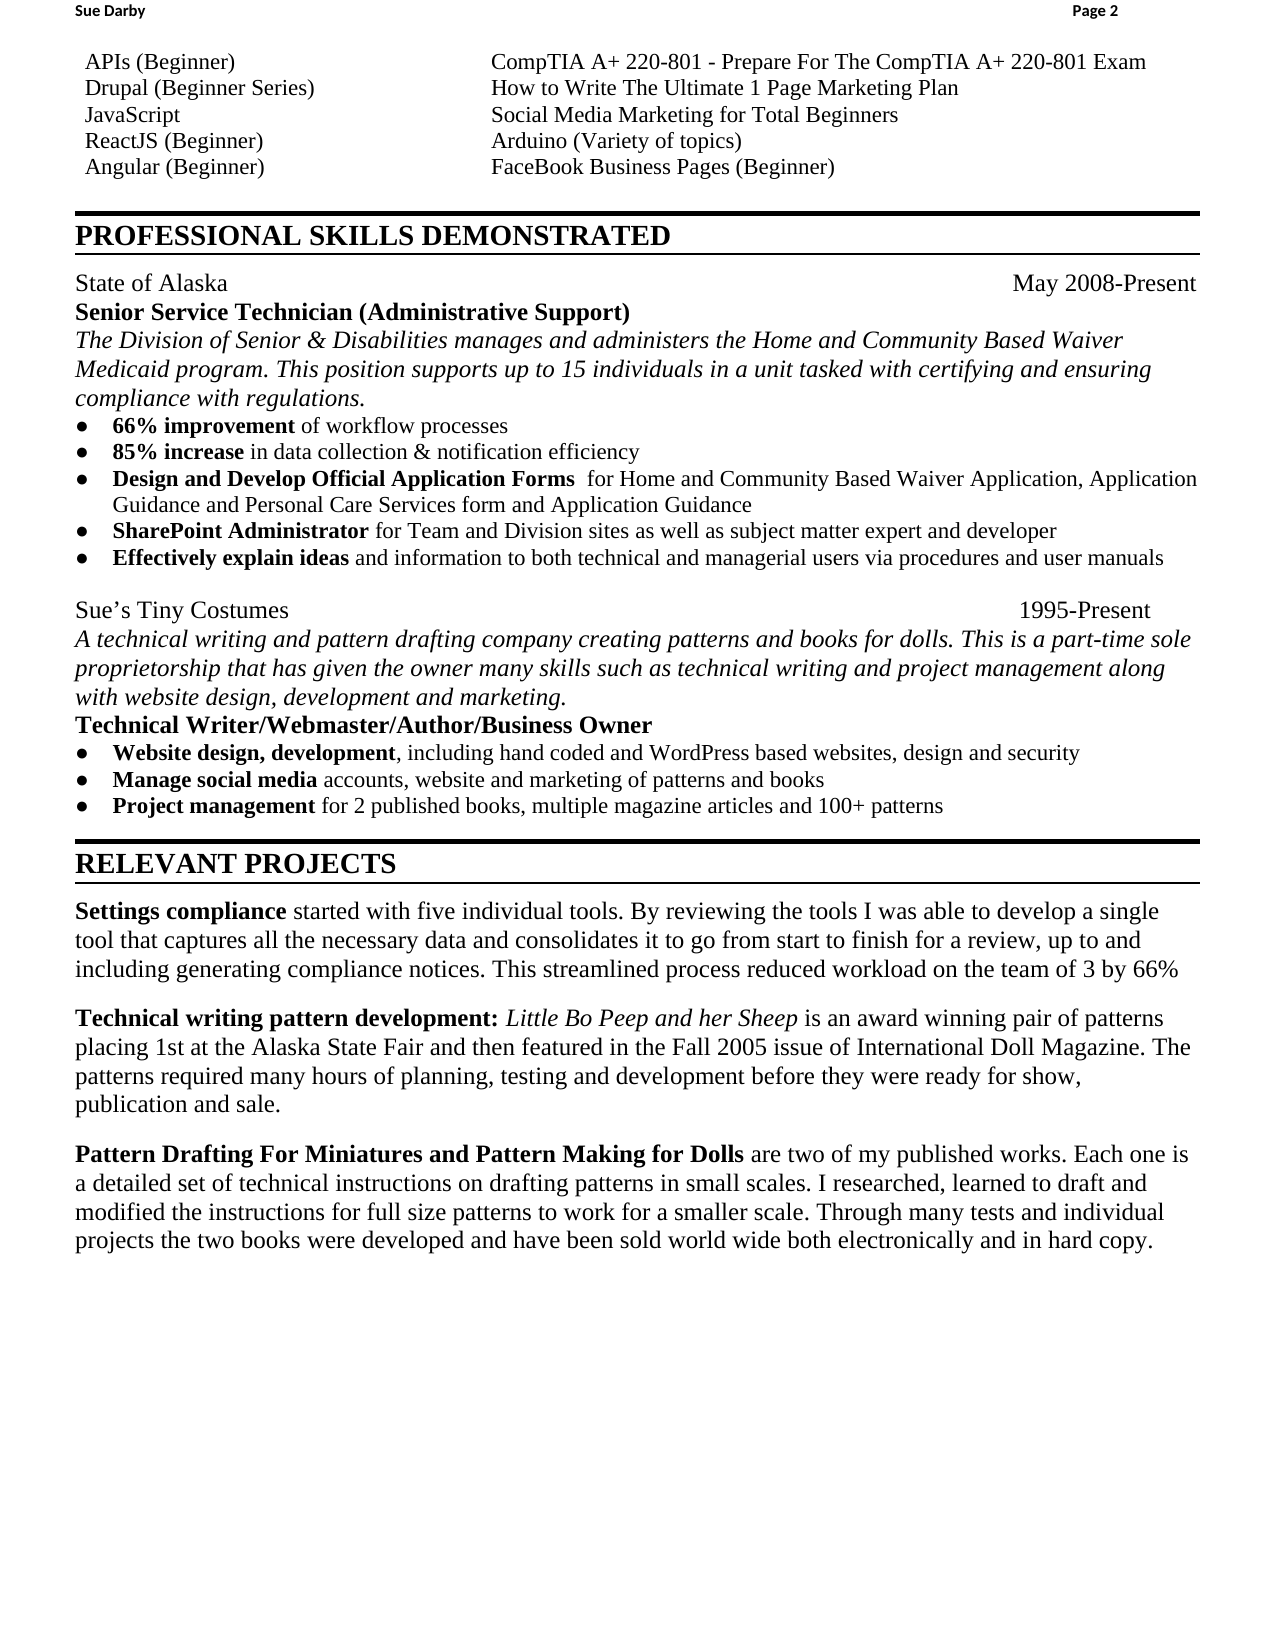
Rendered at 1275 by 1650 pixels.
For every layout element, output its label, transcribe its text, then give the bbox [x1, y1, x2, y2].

list Effectively explain ideas and information to both technical and managerial users via procedures and user manuals [75, 544, 1200, 570]
list Manage social media accounts, website and marketing of patterns and books [75, 766, 1200, 792]
text A technical writing and pattern drafting company creating patterns and books for dolls. This is a part-time sole proprietorship that has given the owner many skills such as technical writing and project management along with website design, development and marketing. [75, 624, 1200, 710]
list Website design, development, including hand coded and WordPress based websites, design and security [75, 739, 1200, 766]
table_header CompTIA A+ 220-801 - Prepare For The CompTIA A+ 220-801 Exam How to Write The Ultimate 1 Page Marketing Plan Social Media Marketing for Total Beginners Arduino (Variety of topics) FaceBook Business Pages (Beginner) [480, 38, 1199, 190]
list SharePoint Administrator for Team and Division sites as well as subject matter expert and developer [75, 517, 1200, 544]
text Pattern Drafting For Miniatures and Pattern Making for Dolls are two of my published works. Each one is a detailed set of technical instructions on drafting patterns in small scales. I researched, learned to draft and modified the instructions for full size patterns to work for a smaller scale. Through many tests and individual projects the two books were developed and have been sold world wide both electronically and in hard copy. [75, 1139, 1200, 1254]
text PROFESSIONAL SKILLS DEMONSTRATED [75, 216, 1200, 253]
text Technical writing pattern development: Little Bo Peep and her Sheep is an award winning pair of patterns placing 1st at the Alaska State Fair and then featured in the Fall 2005 issue of International Doll Magazine. The patterns required many hours of planning, testing and development before they were ready for show, publication and sale. [75, 1003, 1200, 1118]
text Technical Writer/Webmaster/Author/Business Owner [75, 710, 1200, 739]
text State of Alaska May 2008-Present [75, 268, 1200, 297]
list 85% increase in data collection & notification efficiency [75, 438, 1200, 464]
text The Division of Senior & Disabilities manages and administers the Home and Community Based Waiver Medicaid program. This position supports up to 15 individuals in a unit tasked with certifying and ensuring compliance with regulations. [75, 325, 1200, 412]
text Sue’s Tiny Costumes 1995-Present [75, 595, 1200, 624]
text Settings compliance started with five individual tools. By reviewing the tools I was able to develop a single tool that captures all the necessary data and consolidates it to go from start to finish for a review, up to and including generating compliance notices. This streamlined process reduced workload on the team of 3 by 66% [75, 896, 1200, 982]
text Senior Service Technician (Administrative Support) [75, 297, 1200, 325]
list Project management for 2 published books, multiple magazine articles and 100+ patterns [75, 792, 1200, 818]
list 66% improvement of workflow processes [75, 412, 1200, 438]
list Design and Develop Official Application Forms for Home and Community Based Waiver Application, Application Guidance and Personal Care Services form and Application Guidance [75, 464, 1200, 517]
text RELEVANT PROJECTS [75, 844, 1200, 882]
table_header APIs (Beginner) Drupal (Beginner Series) JavaScript ReactJS (Beginner) Angular (Beginner) [74, 38, 480, 190]
